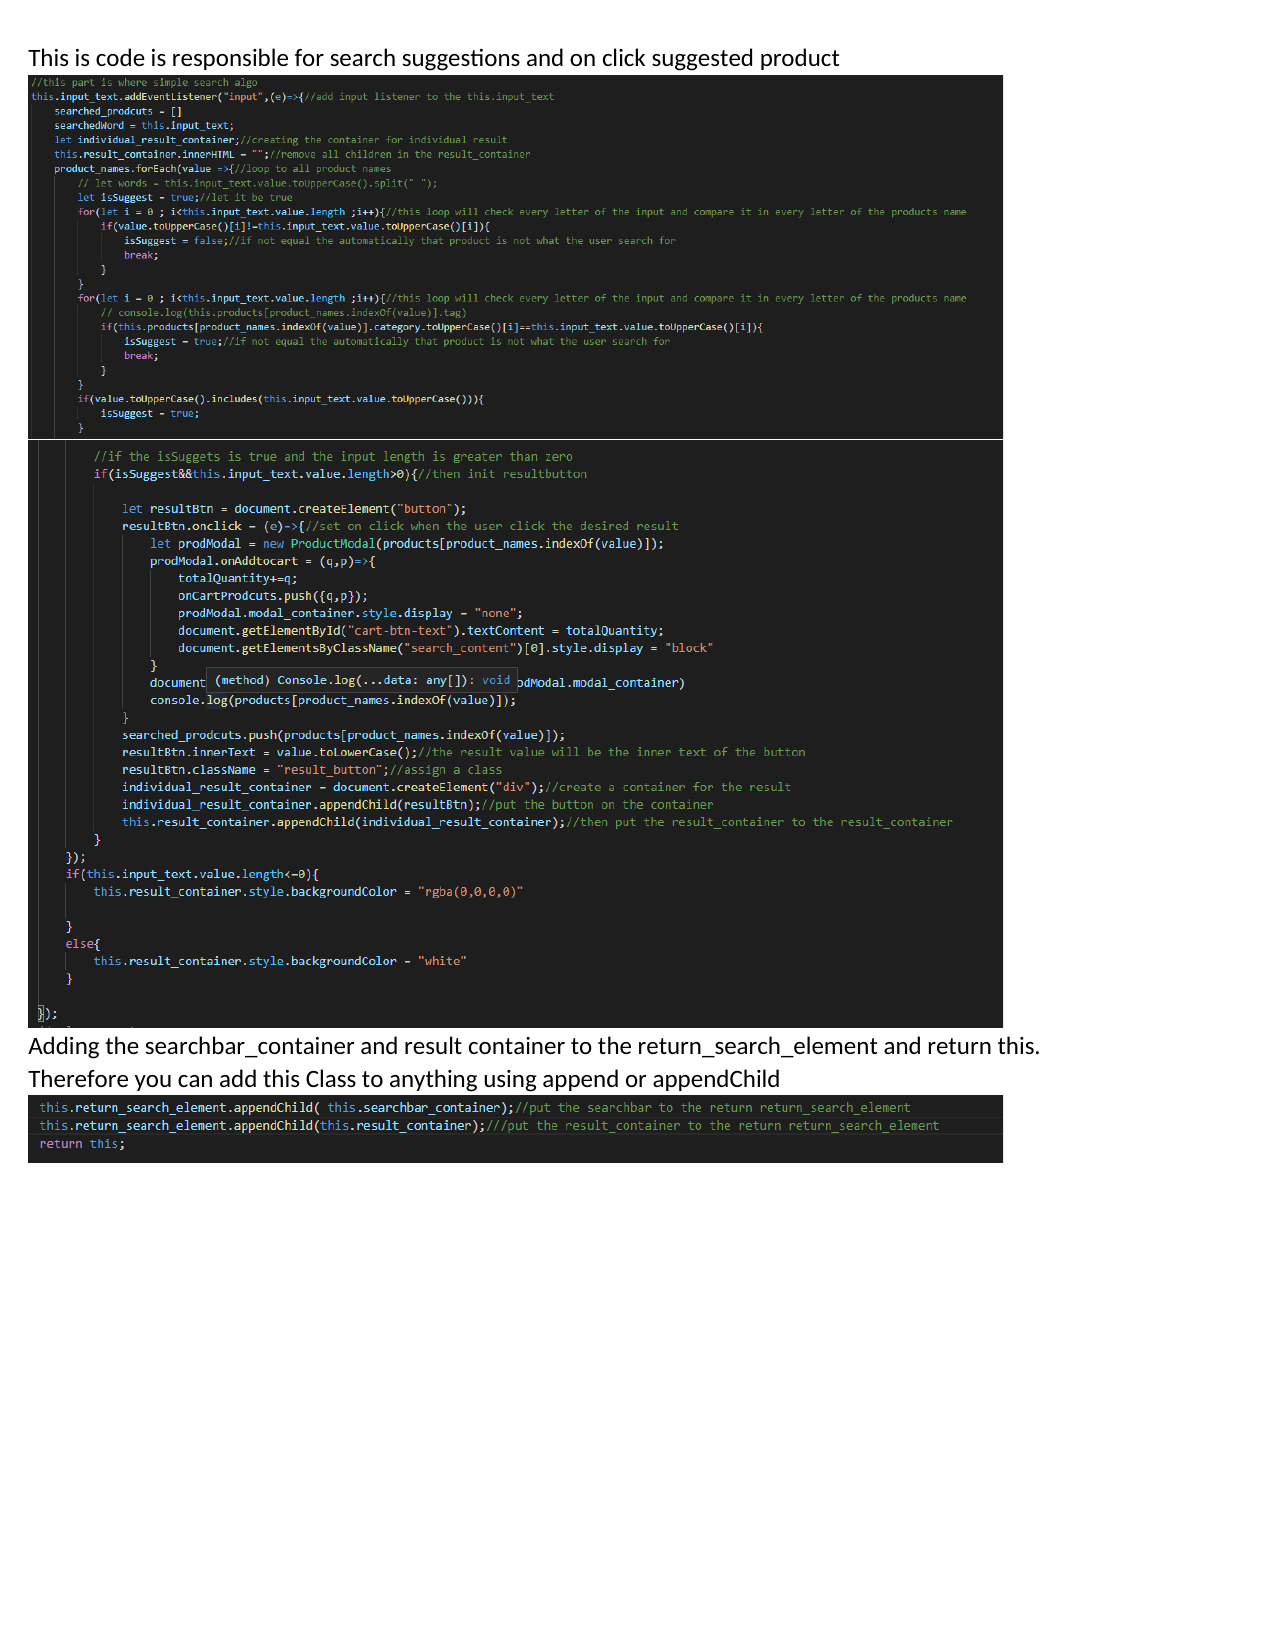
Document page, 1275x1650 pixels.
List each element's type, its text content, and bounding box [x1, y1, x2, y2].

picture [28, 440, 1004, 1028]
picture [28, 75, 1004, 439]
picture [28, 1095, 1004, 1163]
